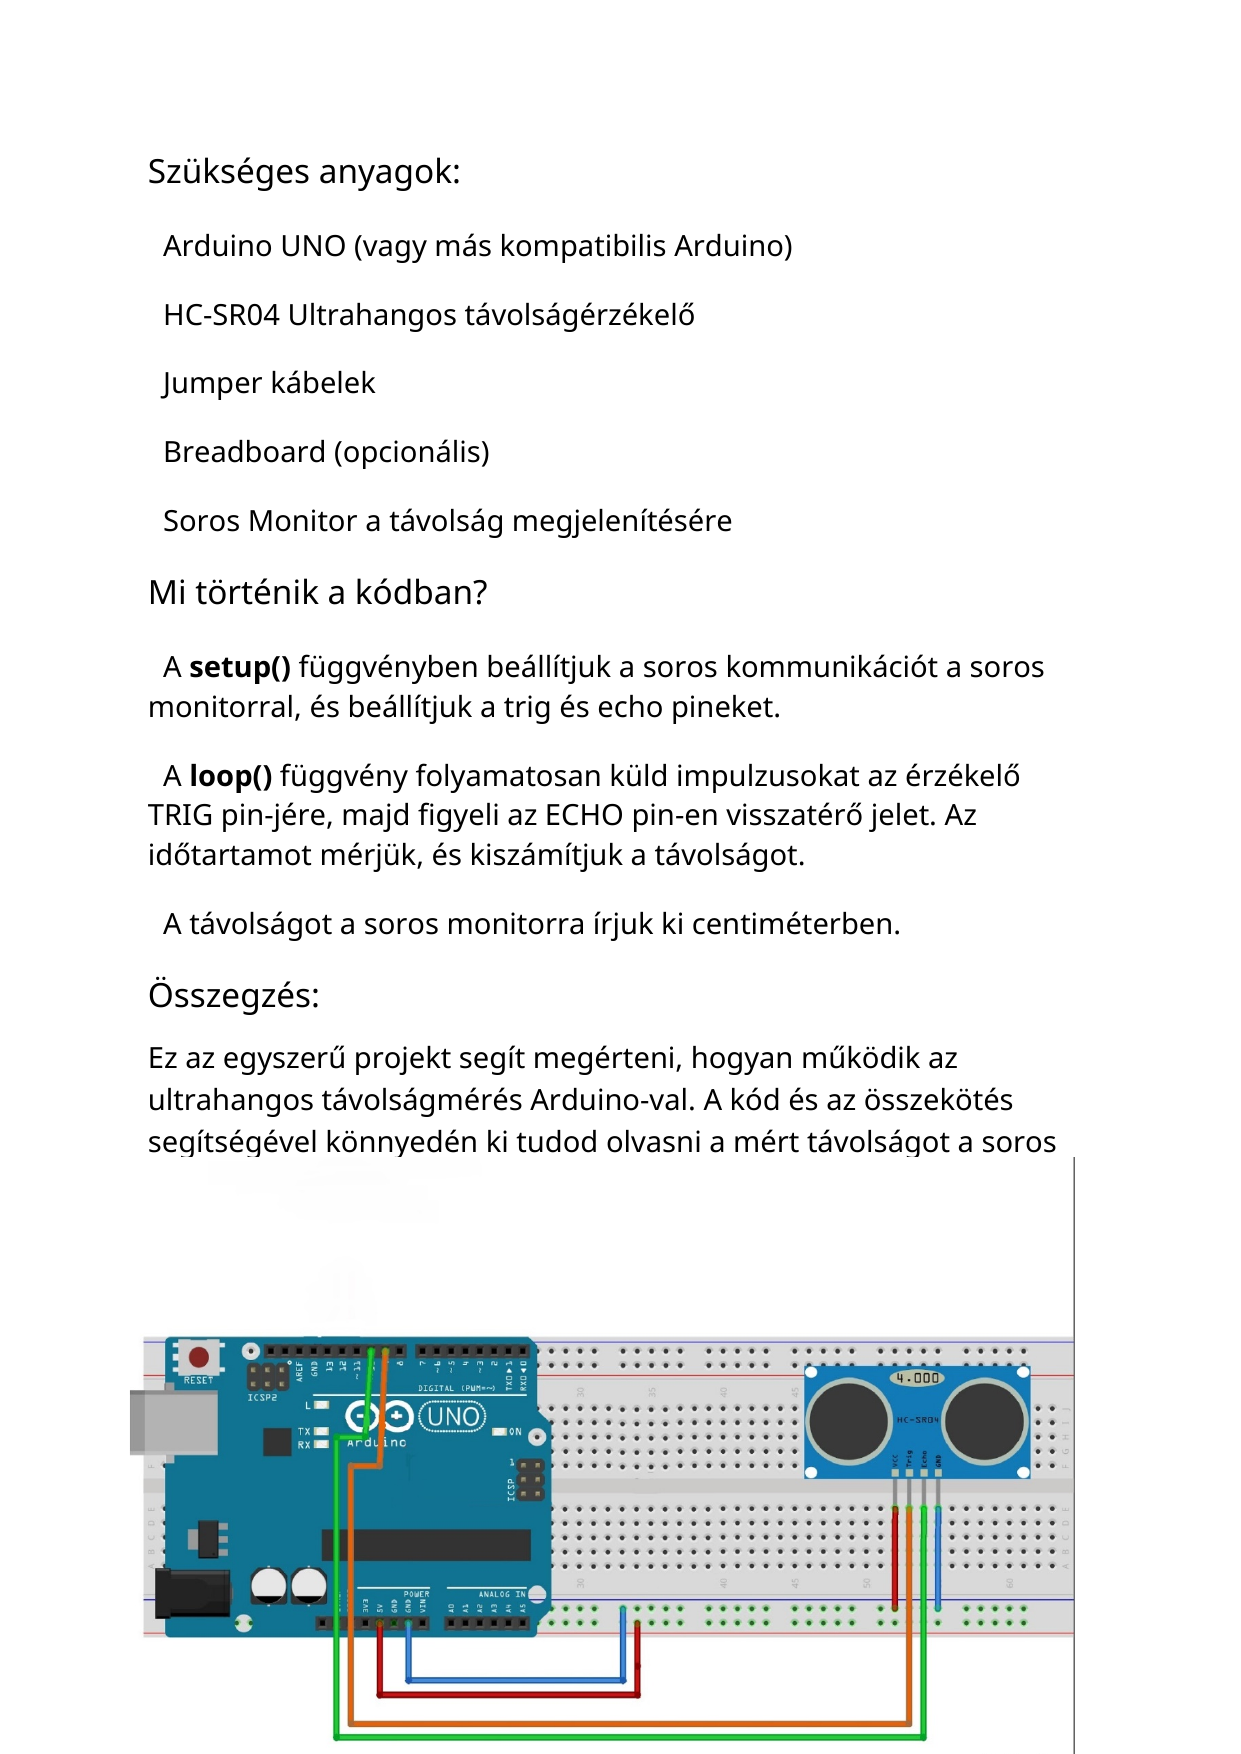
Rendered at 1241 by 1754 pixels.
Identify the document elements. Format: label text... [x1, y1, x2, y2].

text Soros Monitor a távolság megjelenítésére [148, 500, 1093, 540]
text HC-SR04 Ultrahangos távolságérzékelő [148, 294, 1093, 333]
text Ez az egyszerű projekt segít megérteni, hogyan működik az ultrahangos távolságmérés Arduino-val. A kód és az összekötés segítségével könnyedén ki tudod olvasni a mért távolságot a soros monitoron. [148, 1037, 1093, 1202]
text A távolságot a soros monitorra írjuk ki centiméterben. [148, 903, 1093, 943]
text Breadboard (opcionális) [148, 431, 1093, 471]
text Összegzés: [148, 972, 1093, 1017]
text A setup() függvényben beállítjuk a soros kommunikációt a soros monitorral, és beállítjuk a trig és echo pineket. [148, 646, 1093, 726]
text Mi történik a kódban? [148, 569, 1093, 614]
text Arduino UNO (vagy más kompatibilis Arduino) [148, 225, 1093, 264]
text Szükséges anyagok: [148, 148, 1093, 193]
text Jumper kábelek [148, 363, 1093, 402]
text A loop() függvény folyamatosan küld impulzusokat az érzékelő TRIG pin-jére, majd figyeli az ECHO pin-en visszatérő jelet. Az időtartamot mérjük, és kiszámítjuk a távolságot. [148, 755, 1093, 874]
picture [129, 1157, 1075, 1754]
